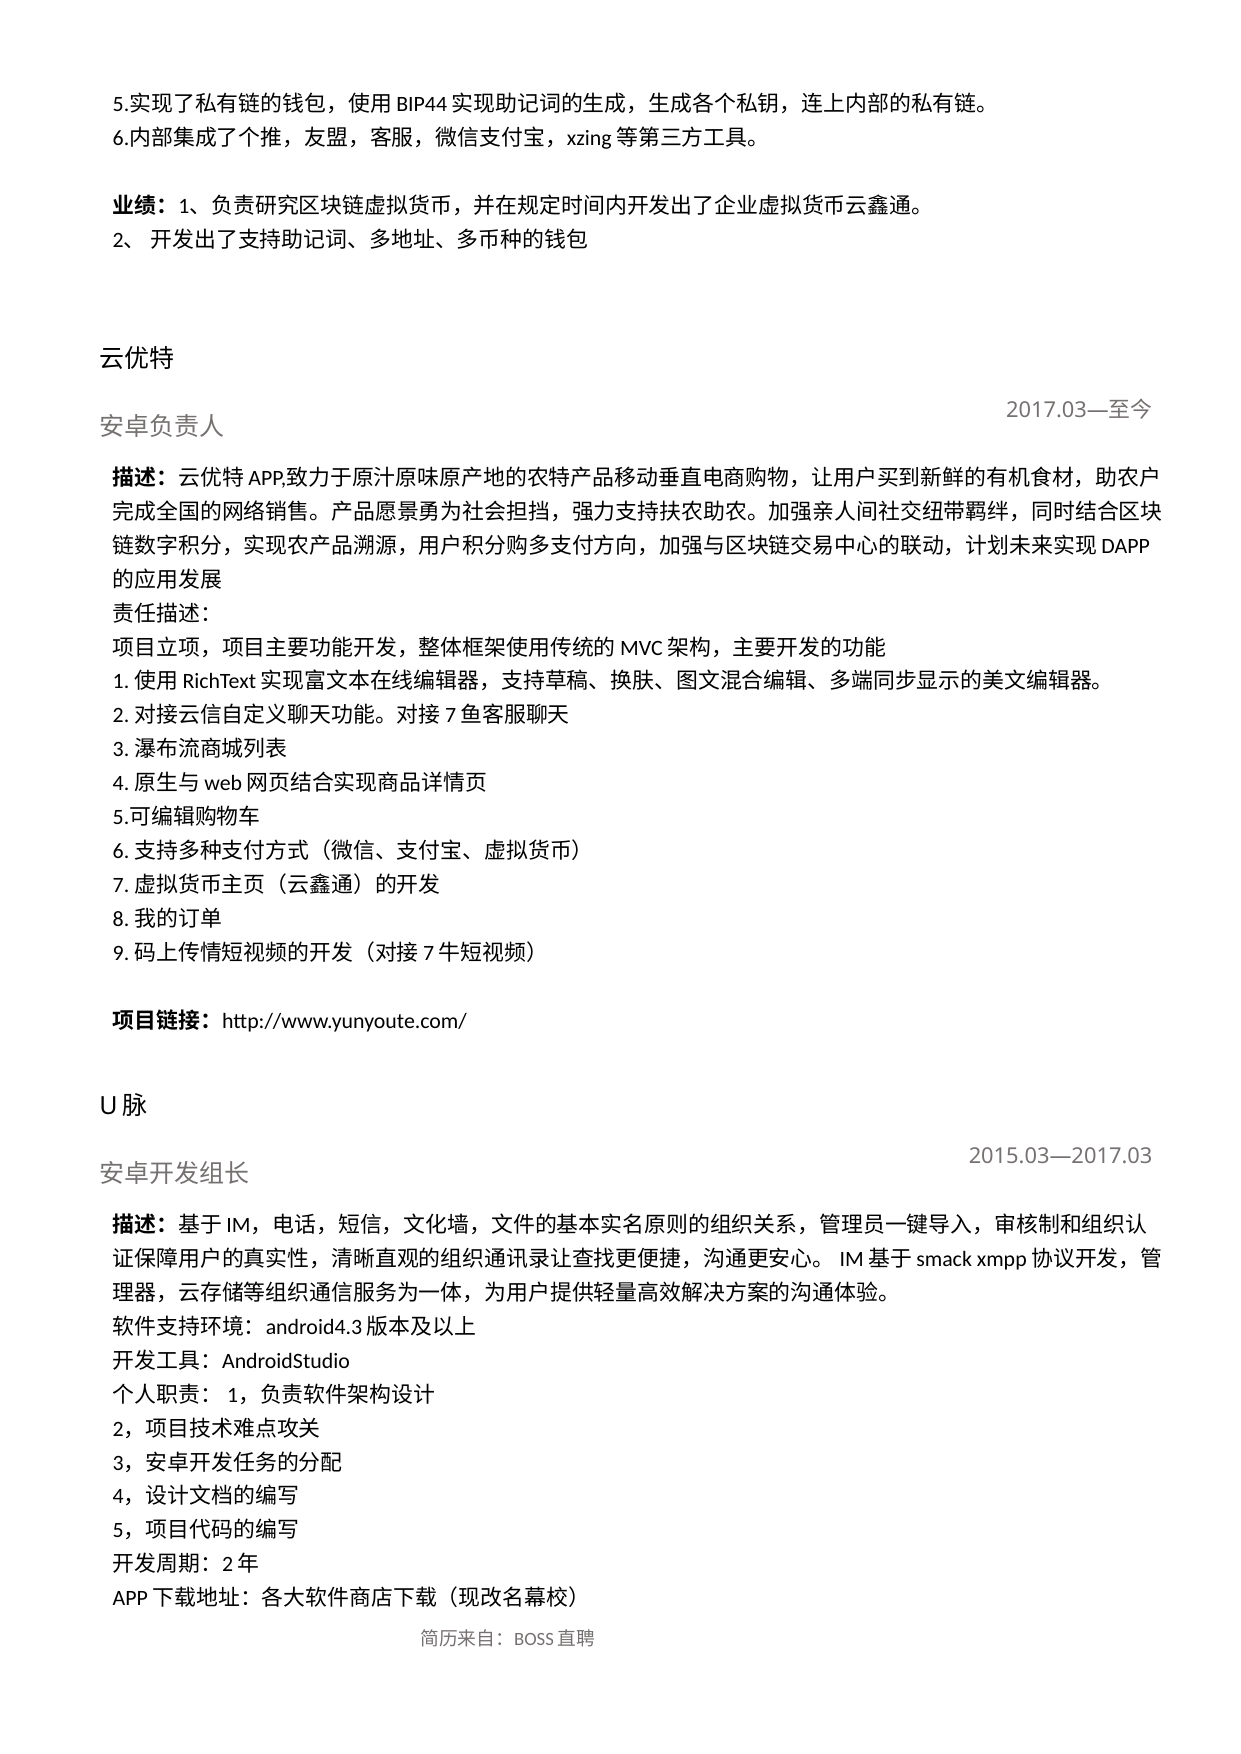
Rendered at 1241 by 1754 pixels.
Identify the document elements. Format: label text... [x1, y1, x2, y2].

text 软件支持环境：android4.3版本及以上 [112, 1308, 1165, 1342]
text 个人职责： 1，负责软件架构设计 [112, 1376, 1165, 1409]
text 5.实现了私有链的钱包，使用BIP44实现助记词的生成，生成各个私钥，连上内部的私有链。 [112, 85, 1165, 119]
text 开发周期：2年 [112, 1545, 1165, 1579]
text 业绩：1、负责研究区块链虚拟货币，并在规定时间内开发出了企业虚拟货币云鑫通。 [112, 187, 1165, 221]
text 4. 原生与web网页结合实现商品详情页 [112, 764, 1165, 798]
table_cell 安卓负责人 [75, 391, 857, 459]
text 2、 开发出了支持助记词、多地址、多币种的钱包 [112, 221, 1165, 255]
text 6. 支持多种支付方式（微信、支付宝、虚拟货币） [112, 832, 1165, 866]
table_header 云优特 [75, 323, 1163, 391]
text 责任描述： [112, 594, 1165, 628]
text 项目链接：http://www.yunyoute.com/ [112, 1002, 1165, 1036]
text 7. 虚拟货币主页（云鑫通）的开发 [112, 866, 1165, 900]
text 1. 使用RichText实现富文本在线编辑器，支持草稿、换肤、图文混合编辑、多端同步显示的美文编辑器。 [112, 662, 1165, 696]
text 5.可编辑购物车 [112, 798, 1165, 832]
text 开发工具：AndroidStudio [112, 1342, 1165, 1376]
text 6.内部集成了个推，友盟，客服，微信支付宝，xzing等第三方工具。 [112, 119, 1165, 153]
text 3，安卓开发任务的分配 [112, 1443, 1165, 1477]
table_cell 2017.03—至今 [858, 391, 1163, 459]
text 8. 我的订单 [112, 900, 1165, 934]
text APP下载地址：各大软件商店下载（现改名幕校） [112, 1579, 1165, 1613]
table_cell 安卓开发组长 [75, 1138, 857, 1206]
table_cell 2015.03—2017.03 [858, 1138, 1163, 1206]
text 描述：云优特APP,致力于原汁原味原产地的农特产品移动垂直电商购物，让用户买到新鲜的有机食材，助农户完成全国的网络销售。产品愿景勇为社会担挡，强力支持扶农助农。加强亲人间社交纽带羁绊，同时结合区块链数字积分，实现农产品溯源，用户积分购多支付方向，加强与区块链交易中心的联动，计划未来实现DAPP的应用发展 [112, 459, 1165, 594]
text 描述：基于IM，电话，短信，文化墙，文件的基本实名原则的组织关系，管理员一键导入，审核制和组织认证保障用户的真实性，清晰直观的组织通讯录让查找更便捷，沟通更安心。 IM基于smack xmpp协议开发，管理器，云存储等组织通信服务为一体，为用户提供轻量高效解决方案的沟通体验。 [112, 1206, 1165, 1308]
text 9. 码上传情短视频的开发（对接7牛短视频） [112, 934, 1165, 968]
text 4，设计文档的编写 [112, 1477, 1165, 1511]
table_header U脉 [75, 1070, 1163, 1138]
text 项目立项，项目主要功能开发，整体框架使用传统的MVC架构，主要开发的功能 [112, 628, 1165, 662]
text 2. 对接云信自定义聊天功能。对接7鱼客服聊天 [112, 696, 1165, 730]
text 2，项目技术难点攻关 [112, 1409, 1165, 1443]
text 5，项目代码的编写 [112, 1511, 1165, 1545]
text 3. 瀑布流商城列表 [112, 730, 1165, 764]
